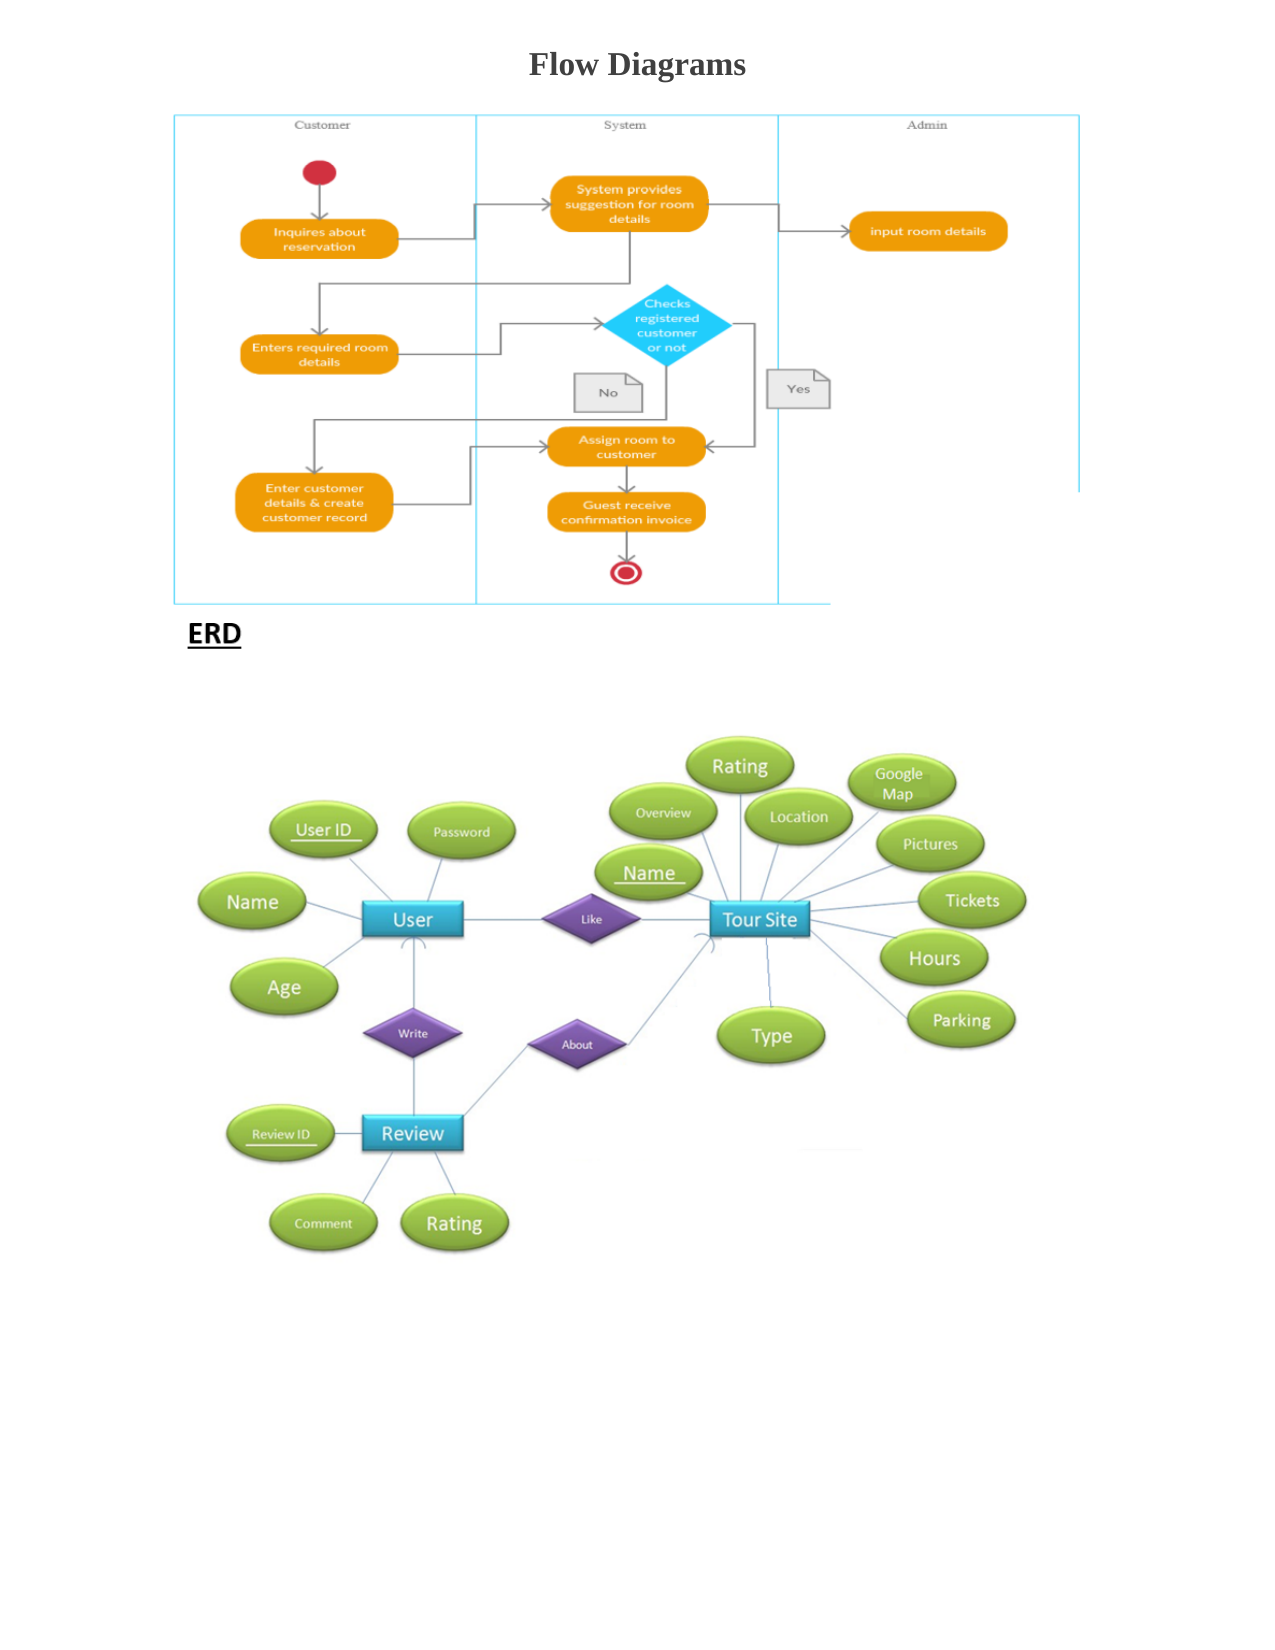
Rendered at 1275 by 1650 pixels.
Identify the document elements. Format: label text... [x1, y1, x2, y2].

picture [150, 101, 1125, 610]
text Flow Diagrams [150, 44, 1125, 83]
picture [150, 623, 1125, 1303]
